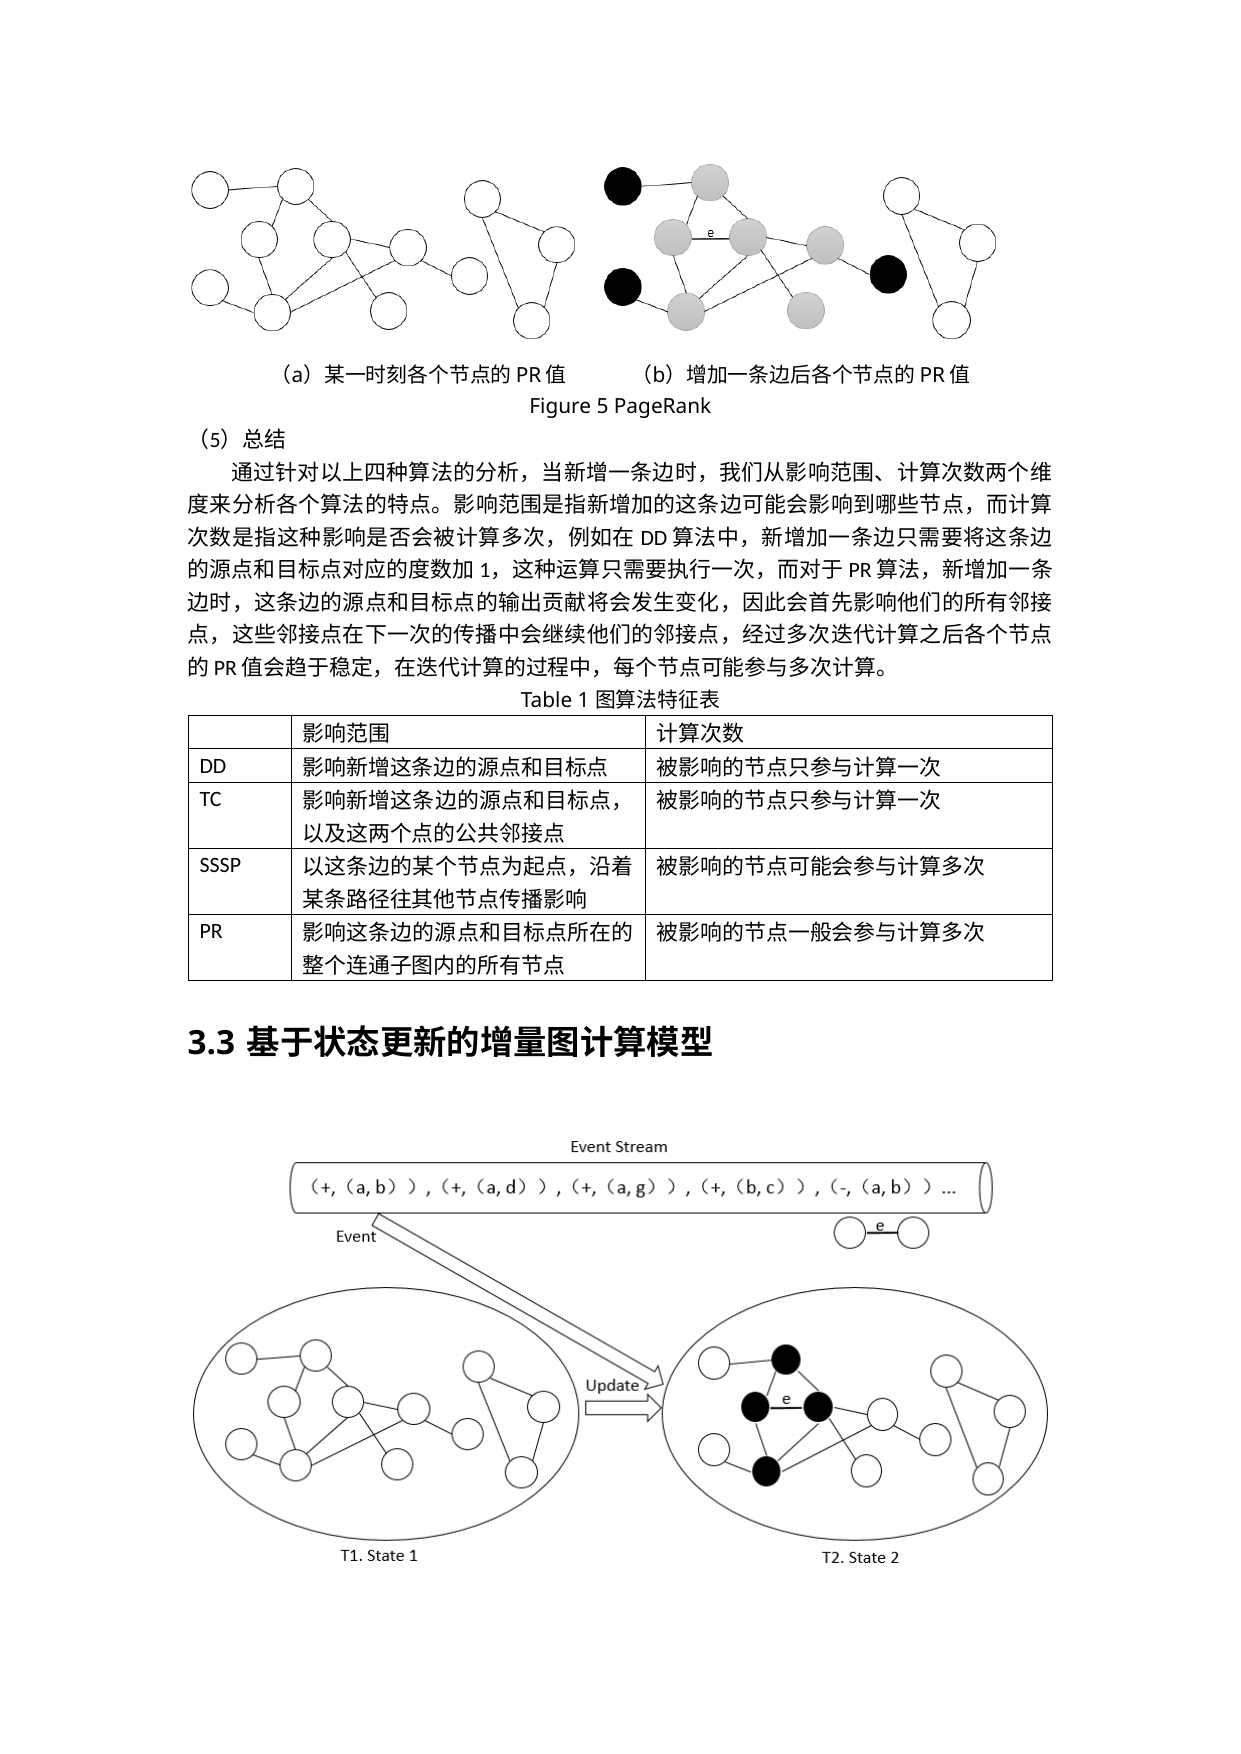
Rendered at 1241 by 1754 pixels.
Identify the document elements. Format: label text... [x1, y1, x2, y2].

table_cell 被影响的节点可能会参与计算多次 [646, 849, 1052, 914]
text （5）总结 [187, 422, 1053, 454]
picture [187, 162, 579, 343]
table_cell TC [189, 783, 291, 848]
table_cell 被影响的节点只参与计算一次 [646, 783, 1052, 848]
table_header 计算次数 [646, 716, 1052, 748]
picture [598, 162, 1000, 343]
table_cell 以这条边的某个节点为起点，沿着某条路径往其他节点传播影响 [292, 849, 645, 914]
table_cell DD [189, 749, 291, 782]
table_cell 影响新增这条边的源点和目标点 [292, 749, 645, 782]
table_cell PR [189, 915, 291, 980]
table_header 影响范围 [292, 716, 645, 748]
table_cell 被影响的节点一般会参与计算多次 [646, 915, 1052, 980]
table_cell 被影响的节点只参与计算一次 [646, 749, 1052, 782]
text 通过针对以上四种算法的分析，当新增一条边时，我们从影响范围、计算次数两个维度来分析各个算法的特点。影响范围是指新增加的这条边可能会影响到哪些节点，而计算次数是指这种影响是否会被计算多次，例如在DD算法中，新增加一条边只需要将这条边的源点和目标点对应的度数加1，这种运算只需要执行一次，而对于PR算法，新增加一条边时，这条边的源点和目标点的输出贡献将会发生变化，因此会首先影响他们的所有邻接点，这些邻接点在下一次的传播中会继续他们的邻接点，经过多次迭代计算之后各个节点的PR值会趋于稳定，在迭代计算的过程中，每个节点可能参与多次计算。 [187, 454, 1053, 682]
text Table 1 图算法特征表 [187, 682, 1053, 714]
table_cell SSSP [189, 849, 291, 914]
table_header [189, 716, 291, 748]
table_cell 影响新增这条边的源点和目标点，以及这两个点的公共邻接点 [292, 783, 645, 848]
subtitle 基于状态更新的增量图计算模型 [187, 1008, 1053, 1073]
text （a）某一时刻各个节点的PR值 （b）增加一条边后各个节点的PR值 [187, 357, 1053, 389]
text Figure 5 PageRank [187, 389, 1053, 422]
table_cell 影响这条边的源点和目标点所在的整个连通子图内的所有节点 [292, 915, 645, 980]
picture [187, 1135, 1053, 1570]
